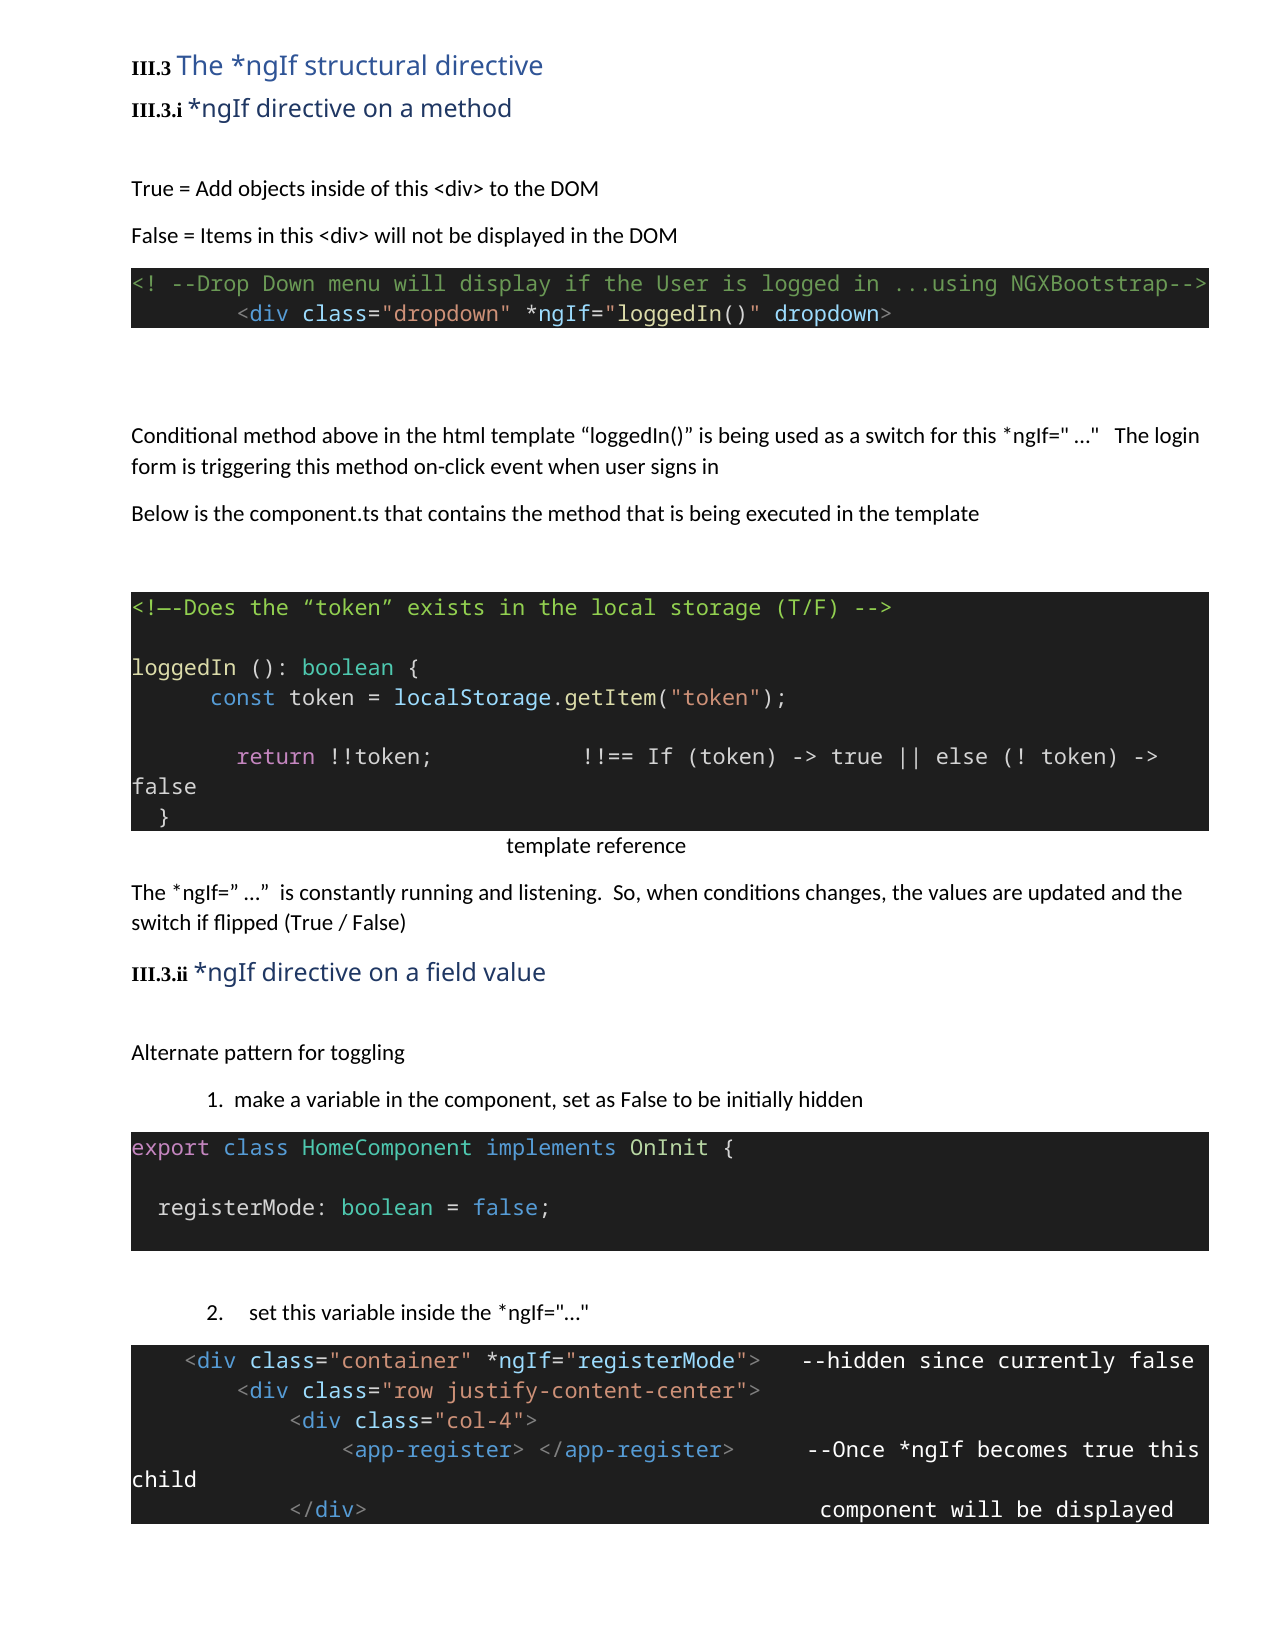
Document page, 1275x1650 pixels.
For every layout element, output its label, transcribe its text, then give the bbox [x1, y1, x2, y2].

text Below is the component.ts that contains the method that is being executed in the template [131, 499, 1209, 527]
text loggedIn (): boolean { [131, 652, 1209, 682]
text <app-register> </app-register> --Once *ngIf becomes true this child [131, 1434, 1209, 1494]
text } [131, 801, 1209, 831]
text True = Add objects inside of this <div> to the DOM [131, 174, 1209, 202]
subtitle *ngIf directive on a method [131, 91, 1209, 125]
text return !!token; !!== If (token) -> true || else (! token) -> false [131, 741, 1209, 801]
text Conditional method above in the html template “loggedIn()” is being used as a switch for this *ngIf=" …" The login form is triggering this method on-click event when user signs in [131, 422, 1209, 480]
text <div class="row justify-content-center"> [131, 1375, 1209, 1404]
text <div class="col-4"> [131, 1404, 1209, 1434]
list set this variable inside the *ngIf="…" [206, 1298, 1209, 1326]
text The *ngIf=” …” is constantly running and listening. So, when conditions changes, the values are updated and the switch if flipped (True / False) [131, 878, 1209, 936]
subtitle The *ngIf structural directive [131, 47, 1209, 84]
text const token = localStorage.getItem("token"); [131, 682, 1209, 712]
text export class HomeComponent implements OnInit { [131, 1132, 1209, 1162]
text template reference [131, 831, 1209, 859]
text </div> component will be displayed [131, 1494, 1209, 1524]
text 1. make a variable in the component, set as False to be initially hidden [131, 1085, 1209, 1113]
subtitle *ngIf directive on a field value [131, 955, 1209, 989]
text <! --Drop Down menu will display if the User is logged in ...using NGXBootstrap--> [131, 268, 1209, 298]
text <div class="container" *ngIf="registerMode"> --hidden since currently false [131, 1345, 1209, 1375]
text <!—-Does the “token” exists in the local storage (T/F) --> [131, 592, 1209, 622]
text registerMode: boolean = false; [131, 1192, 1209, 1221]
text <div class="dropdown" *ngIf="loggedIn()" dropdown> [131, 298, 1209, 328]
text Alternate pattern for toggling [131, 1038, 1209, 1066]
text False = Items in this <div> will not be displayed in the DOM [131, 221, 1209, 249]
